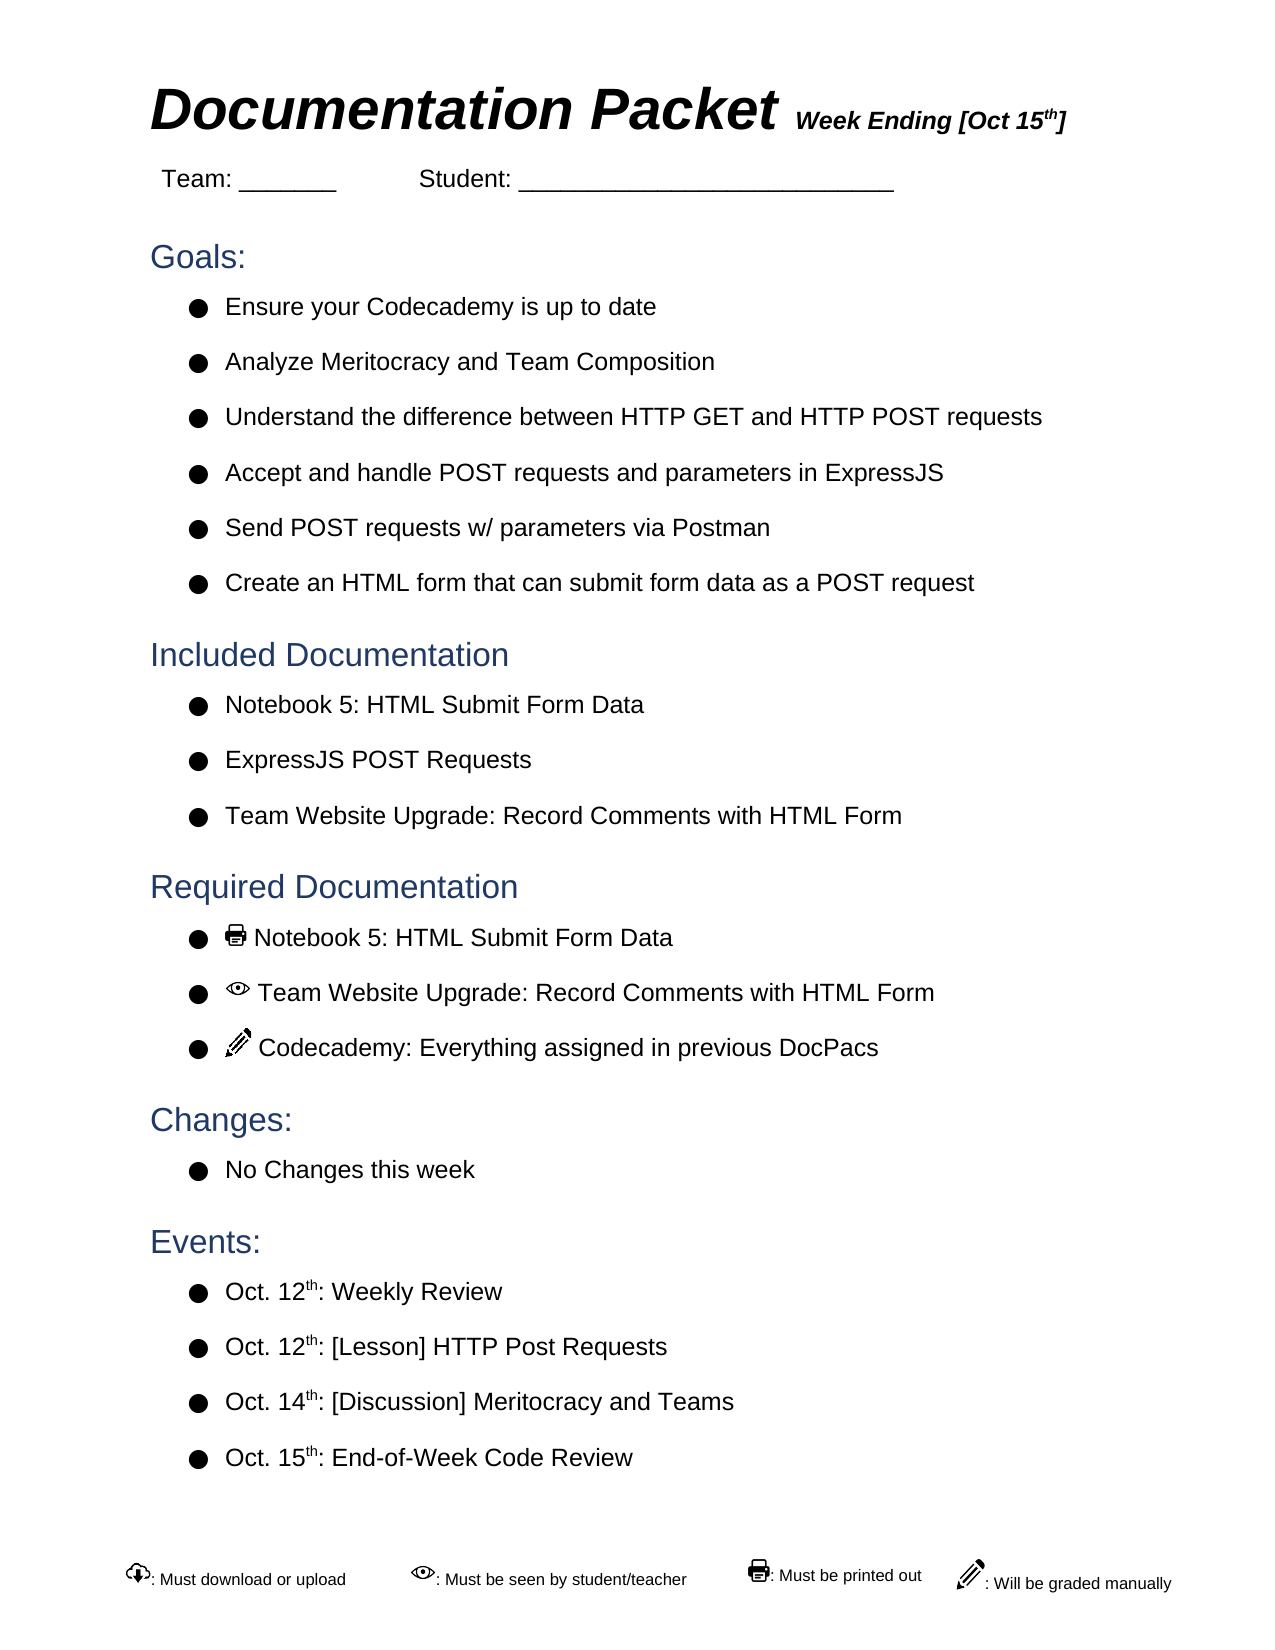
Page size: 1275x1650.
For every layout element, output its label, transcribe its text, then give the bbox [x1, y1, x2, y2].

list ExpressJS POST Requests [187, 732, 1125, 783]
picture [125, 1559, 151, 1586]
picture [225, 975, 251, 1002]
list Send POST requests w/ parameters via Postman [187, 499, 1125, 551]
subtitle Included Documentation [150, 635, 1125, 673]
subtitle Changes: [150, 1100, 1125, 1138]
picture [956, 1559, 985, 1590]
list Notebook 5: HTML Submit Form Data [187, 909, 1125, 960]
list Analyze Meritocracy and Team Composition [187, 333, 1125, 385]
subtitle Required Documentation [150, 867, 1125, 906]
list Team Website Upgrade: Record Comments with HTML Form [187, 787, 1125, 838]
list Codecademy: Everything assigned in previous DocPacs [187, 1019, 1125, 1071]
list Notebook 5: HTML Submit Form Data [187, 677, 1125, 728]
list Team Website Upgrade: Record Comments with HTML Form [187, 964, 1125, 1016]
list Oct. 15th: End-of-Week Code Review [187, 1429, 1125, 1480]
table_header Student: ___________________________ [408, 164, 1125, 212]
subtitle Goals: [150, 237, 1125, 275]
list Create an HTML form that can submit form data as a POST request [187, 555, 1125, 606]
list Oct. 12th: [Lesson] HTTP Post Requests [187, 1318, 1125, 1370]
list Oct. 12th: Weekly Review [187, 1263, 1125, 1314]
text Documentation Packet Week Ending [Oct 15th] [150, 75, 1125, 142]
list Accept and handle POST requests and parameters in ExpressJS [187, 444, 1125, 495]
list No Changes this week [187, 1141, 1125, 1193]
picture [410, 1559, 436, 1586]
picture [748, 1559, 770, 1582]
list Ensure your Codecademy is up to date [187, 278, 1125, 329]
table_header Team: _______ [150, 164, 407, 212]
list Oct. 14th: [Discussion] Meritocracy and Teams [187, 1374, 1125, 1425]
subtitle Events: [150, 1222, 1125, 1260]
picture [225, 1028, 252, 1057]
picture [225, 924, 247, 946]
list Understand the difference between HTTP GET and HTTP POST requests [187, 389, 1125, 440]
